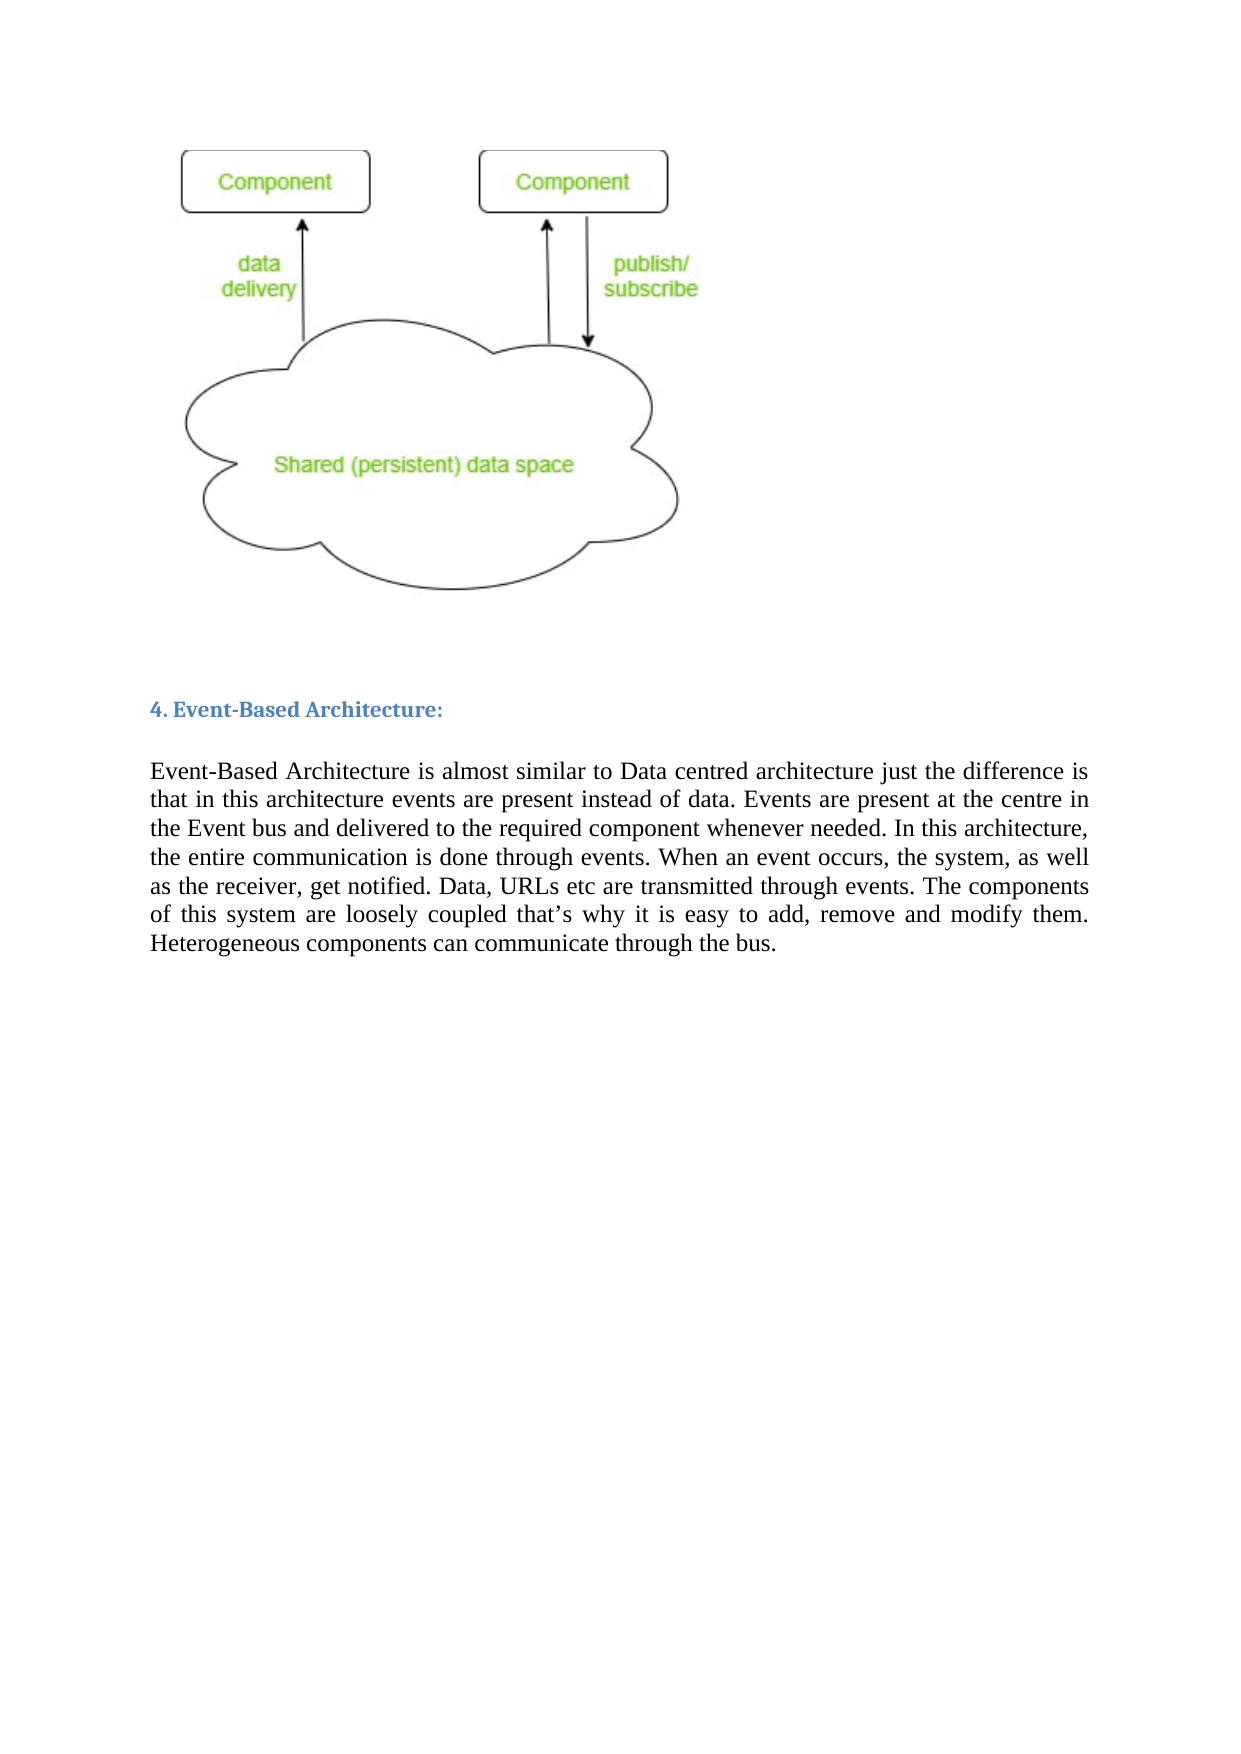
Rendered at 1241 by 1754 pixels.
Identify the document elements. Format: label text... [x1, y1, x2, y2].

text Event-Based Architecture is almost similar to Data centred architecture just the difference is that in this architecture events are present instead of data. Events are present at the centre in the Event bus and delivered to the required component whenever needed. In this architecture, the entire communication is done through events. When an event occurs, the system, as well as the receiver, get notified. Data, URLs etc are transmitted through events. The components of this system are loosely coupled that’s why it is easy to add, remove and modify them. Heterogeneous components can communicate through the bus. [150, 756, 1090, 957]
subtitle 4. Event-Based Architecture: [150, 696, 1090, 723]
picture [150, 150, 700, 606]
